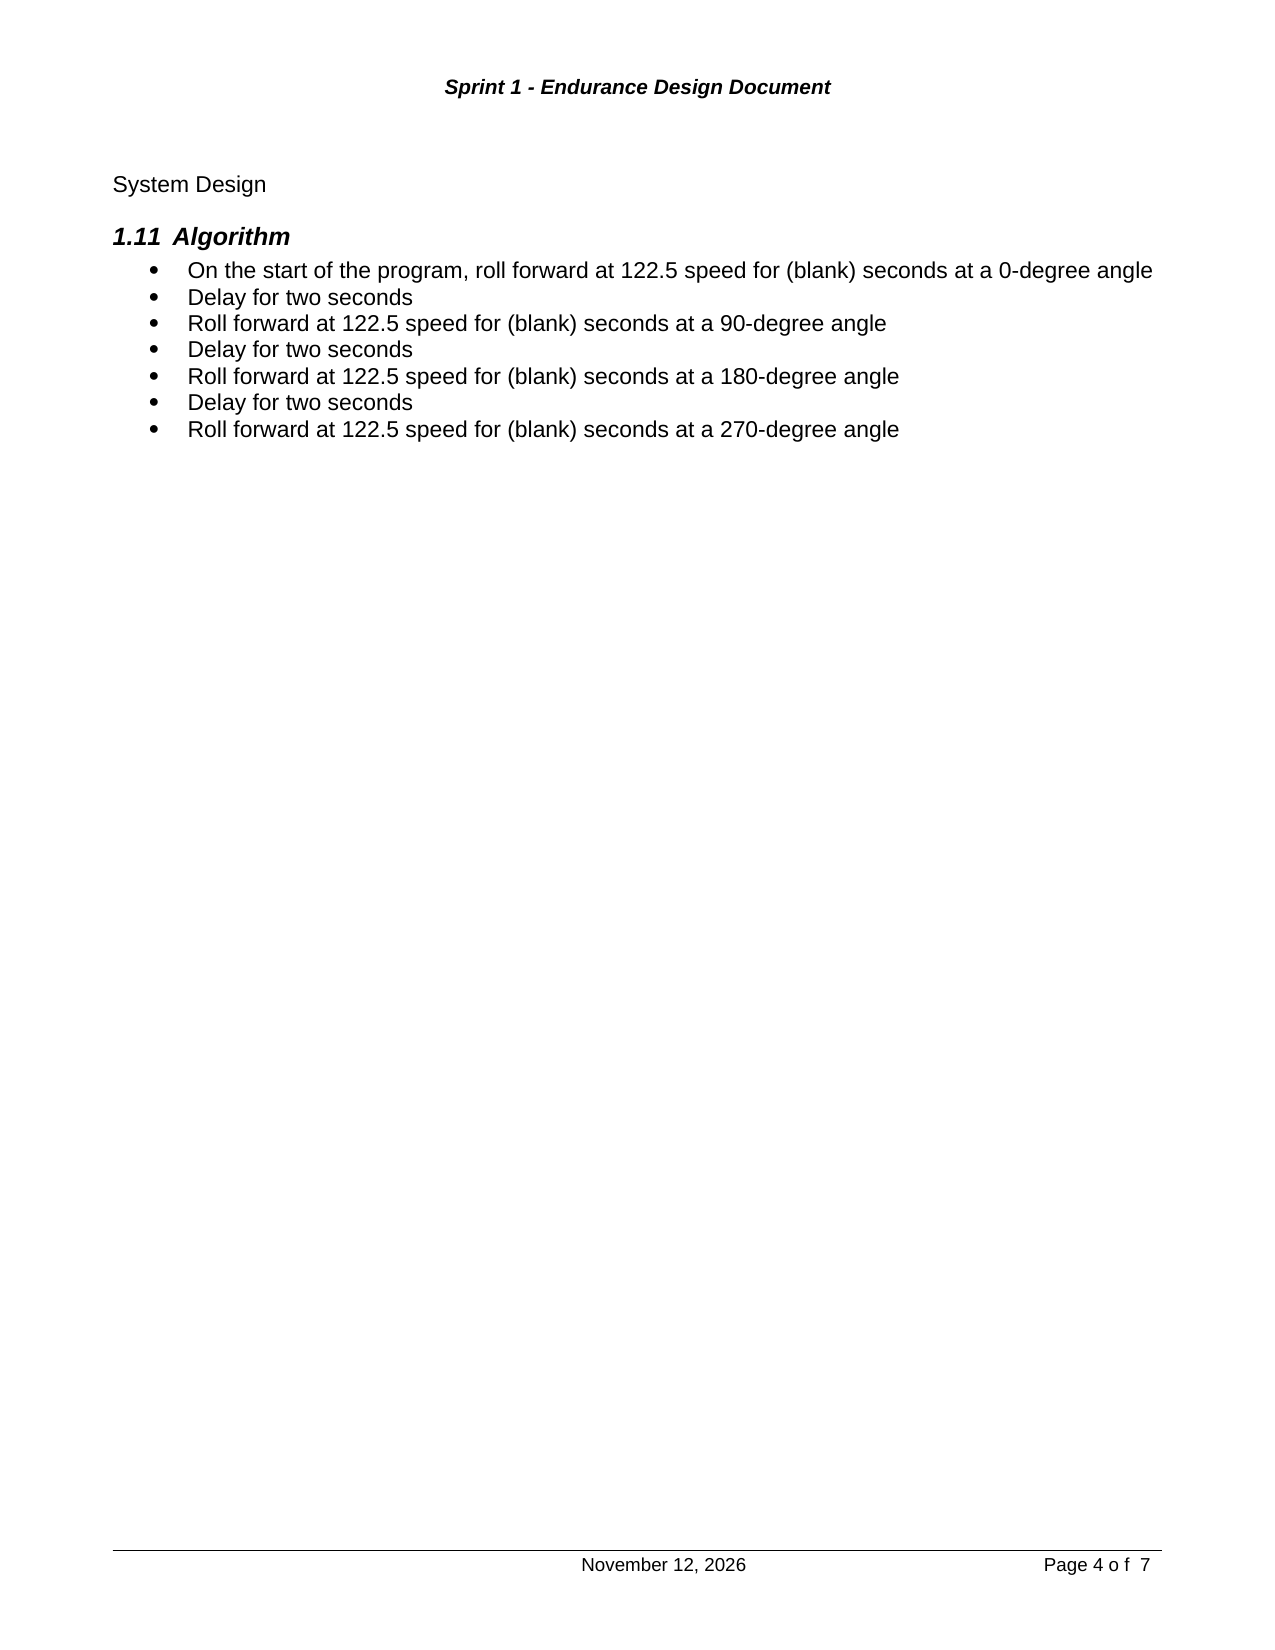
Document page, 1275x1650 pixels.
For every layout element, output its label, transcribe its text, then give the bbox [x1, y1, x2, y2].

list Delay for two seconds [150, 284, 1162, 310]
subtitle Algorithm [112, 222, 1162, 251]
list On the start of the program, roll forward at 122.5 speed for (blank) seconds at a 0-degree angle [150, 257, 1162, 284]
list Delay for two seconds [150, 389, 1162, 416]
list Roll forward at 122.5 speed for (blank) seconds at a 90-degree angle [150, 310, 1162, 336]
list Roll forward at 122.5 speed for (blank) seconds at a 180-degree angle [150, 363, 1162, 389]
list Roll forward at 122.5 speed for (blank) seconds at a 270-degree angle [150, 416, 1162, 442]
subtitle System Design [112, 171, 1162, 197]
list Delay for two seconds [150, 336, 1162, 363]
